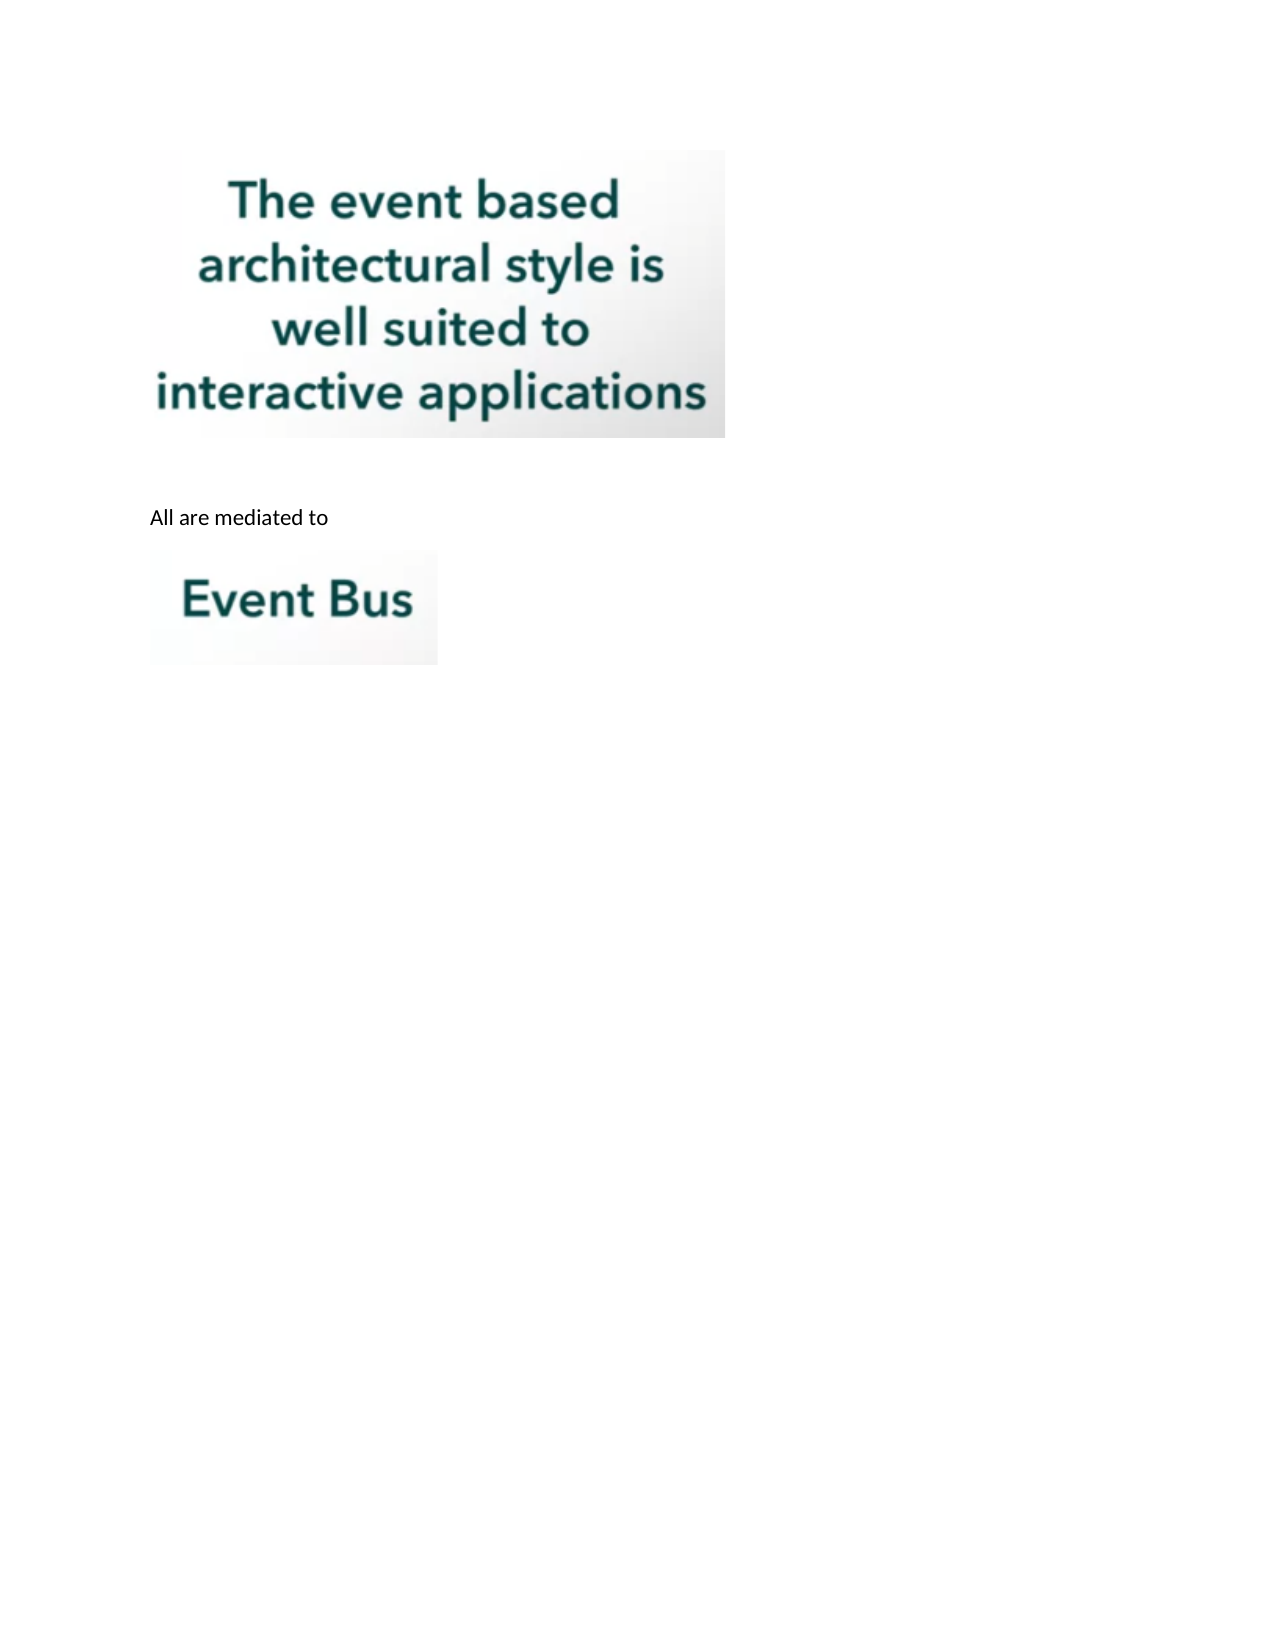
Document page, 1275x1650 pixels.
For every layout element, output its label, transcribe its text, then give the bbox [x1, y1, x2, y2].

picture [150, 150, 725, 438]
text All are mediated to [150, 503, 1125, 531]
picture [150, 550, 438, 665]
